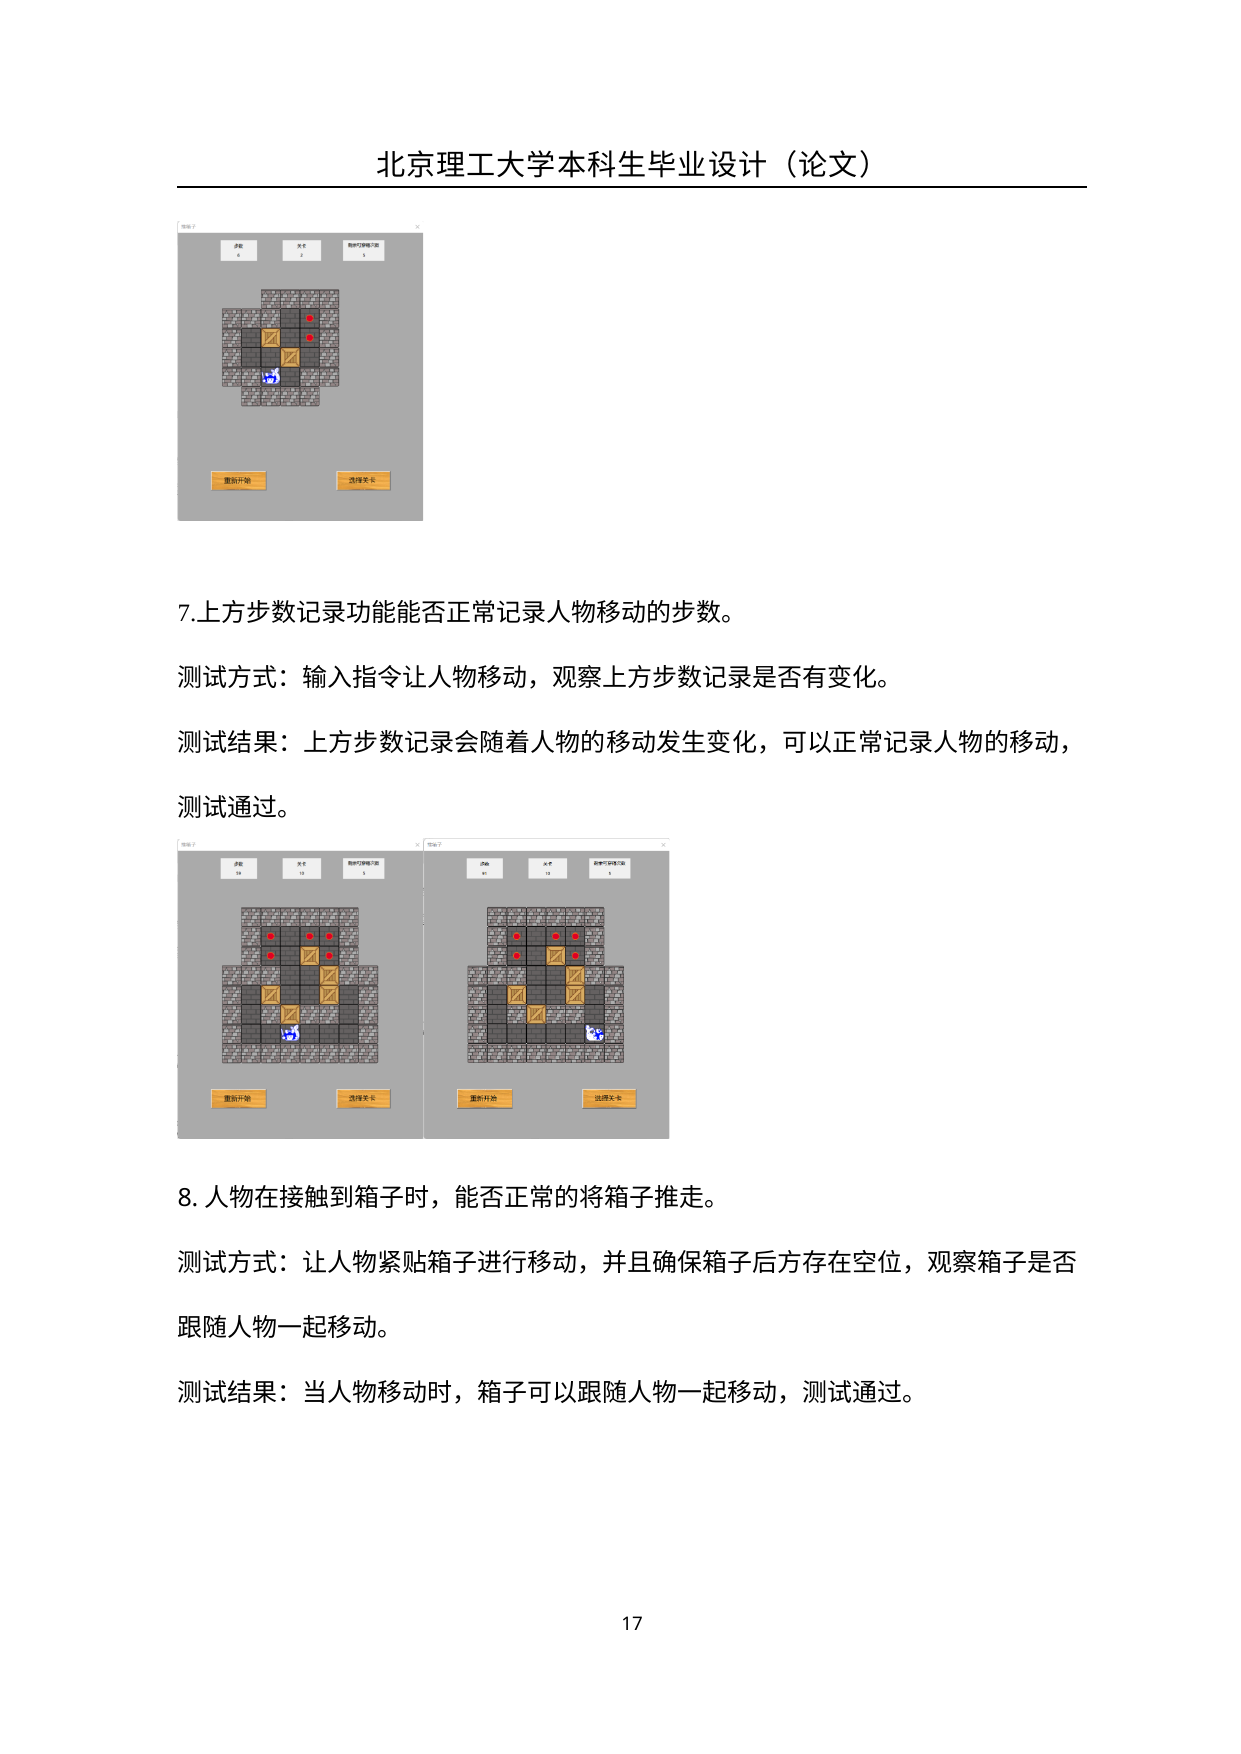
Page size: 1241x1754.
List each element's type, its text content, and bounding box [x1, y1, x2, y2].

text 测试结果：当人物移动时，箱子可以跟随人物一起移动，测试通过。 [177, 1358, 1087, 1423]
text 测试方式：输入指令让人物移动，观察上方步数记录是否有变化。 [177, 643, 1087, 708]
text 7.上方步数记录功能能否正常记录人物移动的步数。 [177, 578, 1087, 643]
text 8. 人物在接触到箱子时，能否正常的将箱子推走。 [177, 1163, 1087, 1228]
text 测试方式：让人物紧贴箱子进行移动，并且确保箱子后方存在空位，观察箱子是否跟随人物一起移动。 [177, 1228, 1087, 1358]
picture [177, 221, 424, 521]
picture [177, 838, 670, 1139]
text 测试结果：上方步数记录会随着人物的移动发生变化，可以正常记录人物的移动，测试通过。 [177, 708, 1087, 838]
